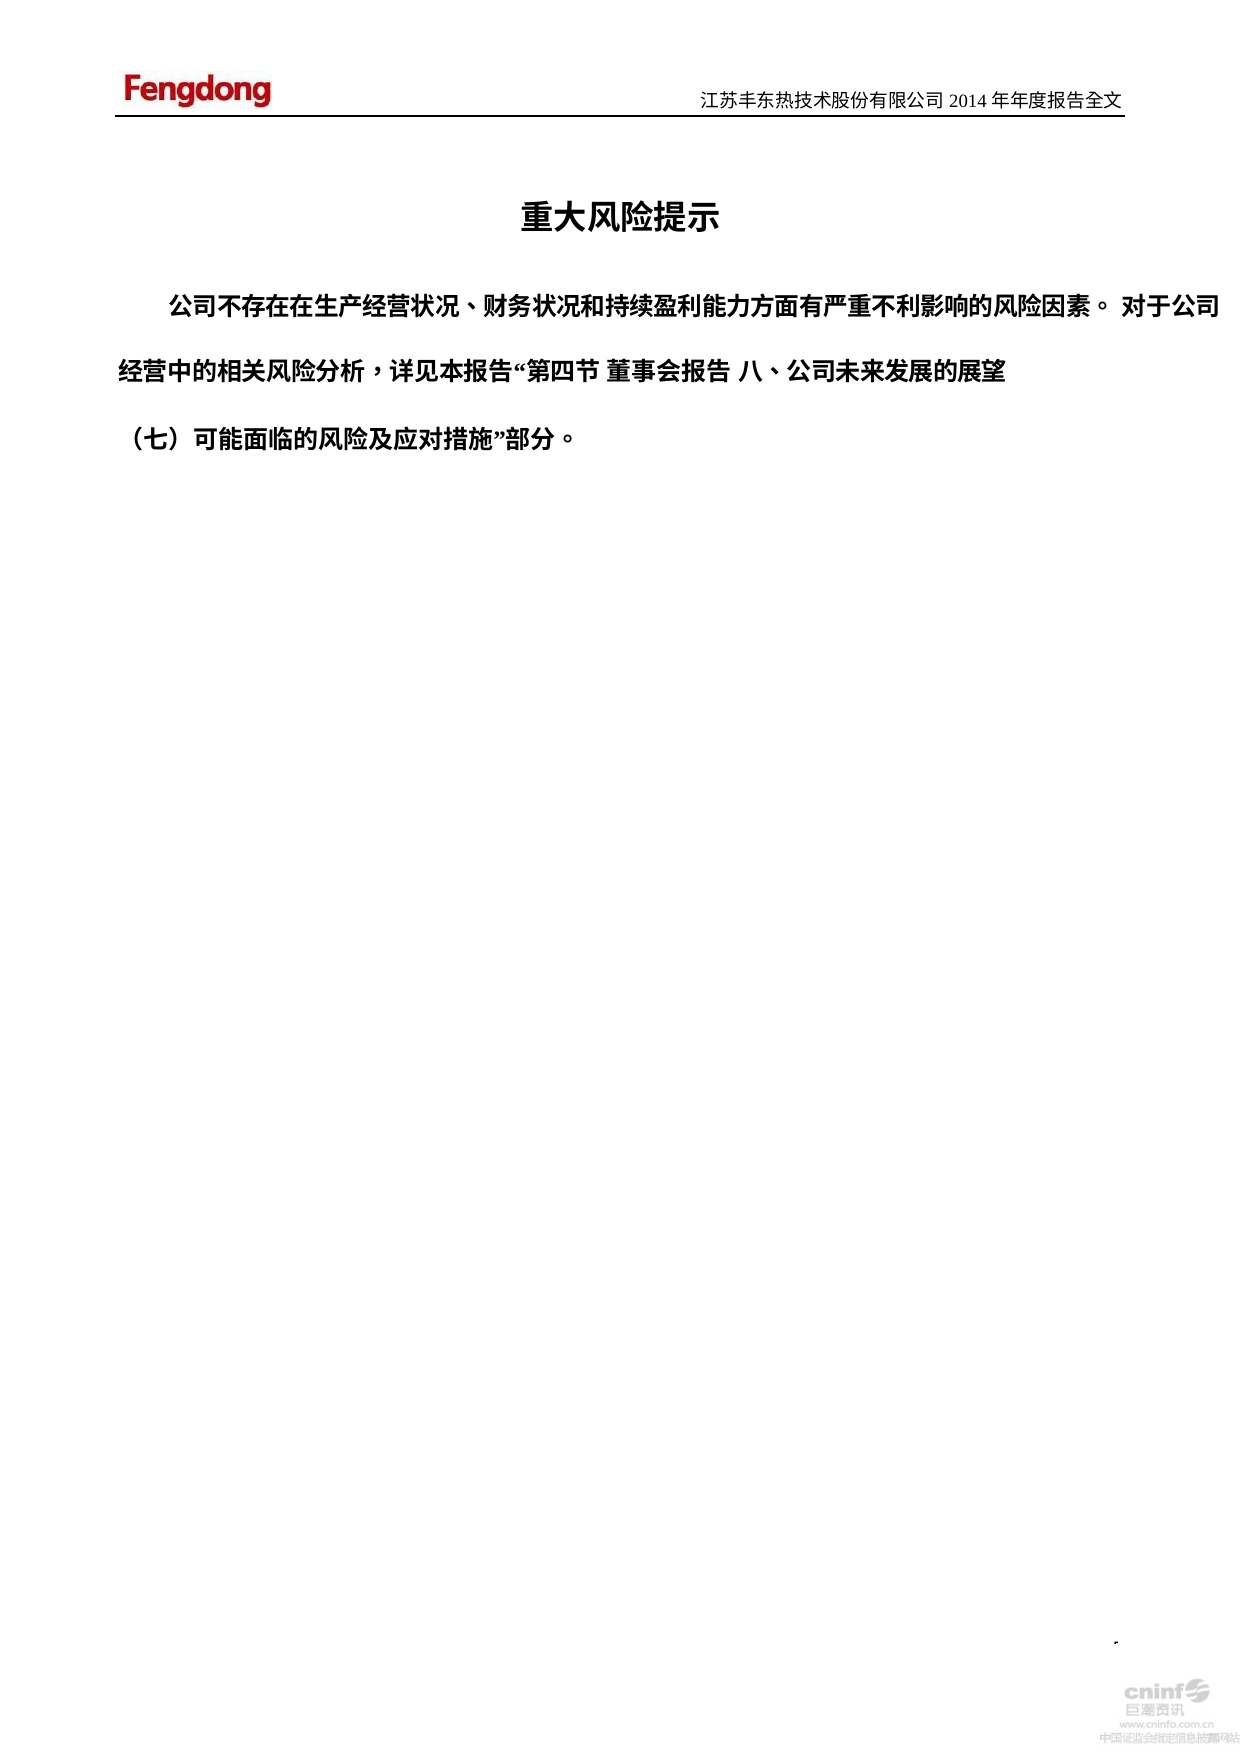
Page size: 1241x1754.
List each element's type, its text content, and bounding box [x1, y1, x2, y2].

subtitle （七）可能面临的风险及应对措施”部分。 [118, 421, 1240, 455]
picture [1099, 1673, 1241, 1754]
text 重大风险提示 [102, 194, 1138, 239]
picture [122, 71, 272, 109]
subtitle 公司不存在在生产经营状况、财务状况和持续盈利能力方面有严重不利影响的风险因素。 对于公司经营中的相关风险分析，详见本报告“第四节 董事会报告 八、公司未来发展的展望 [118, 288, 1240, 388]
